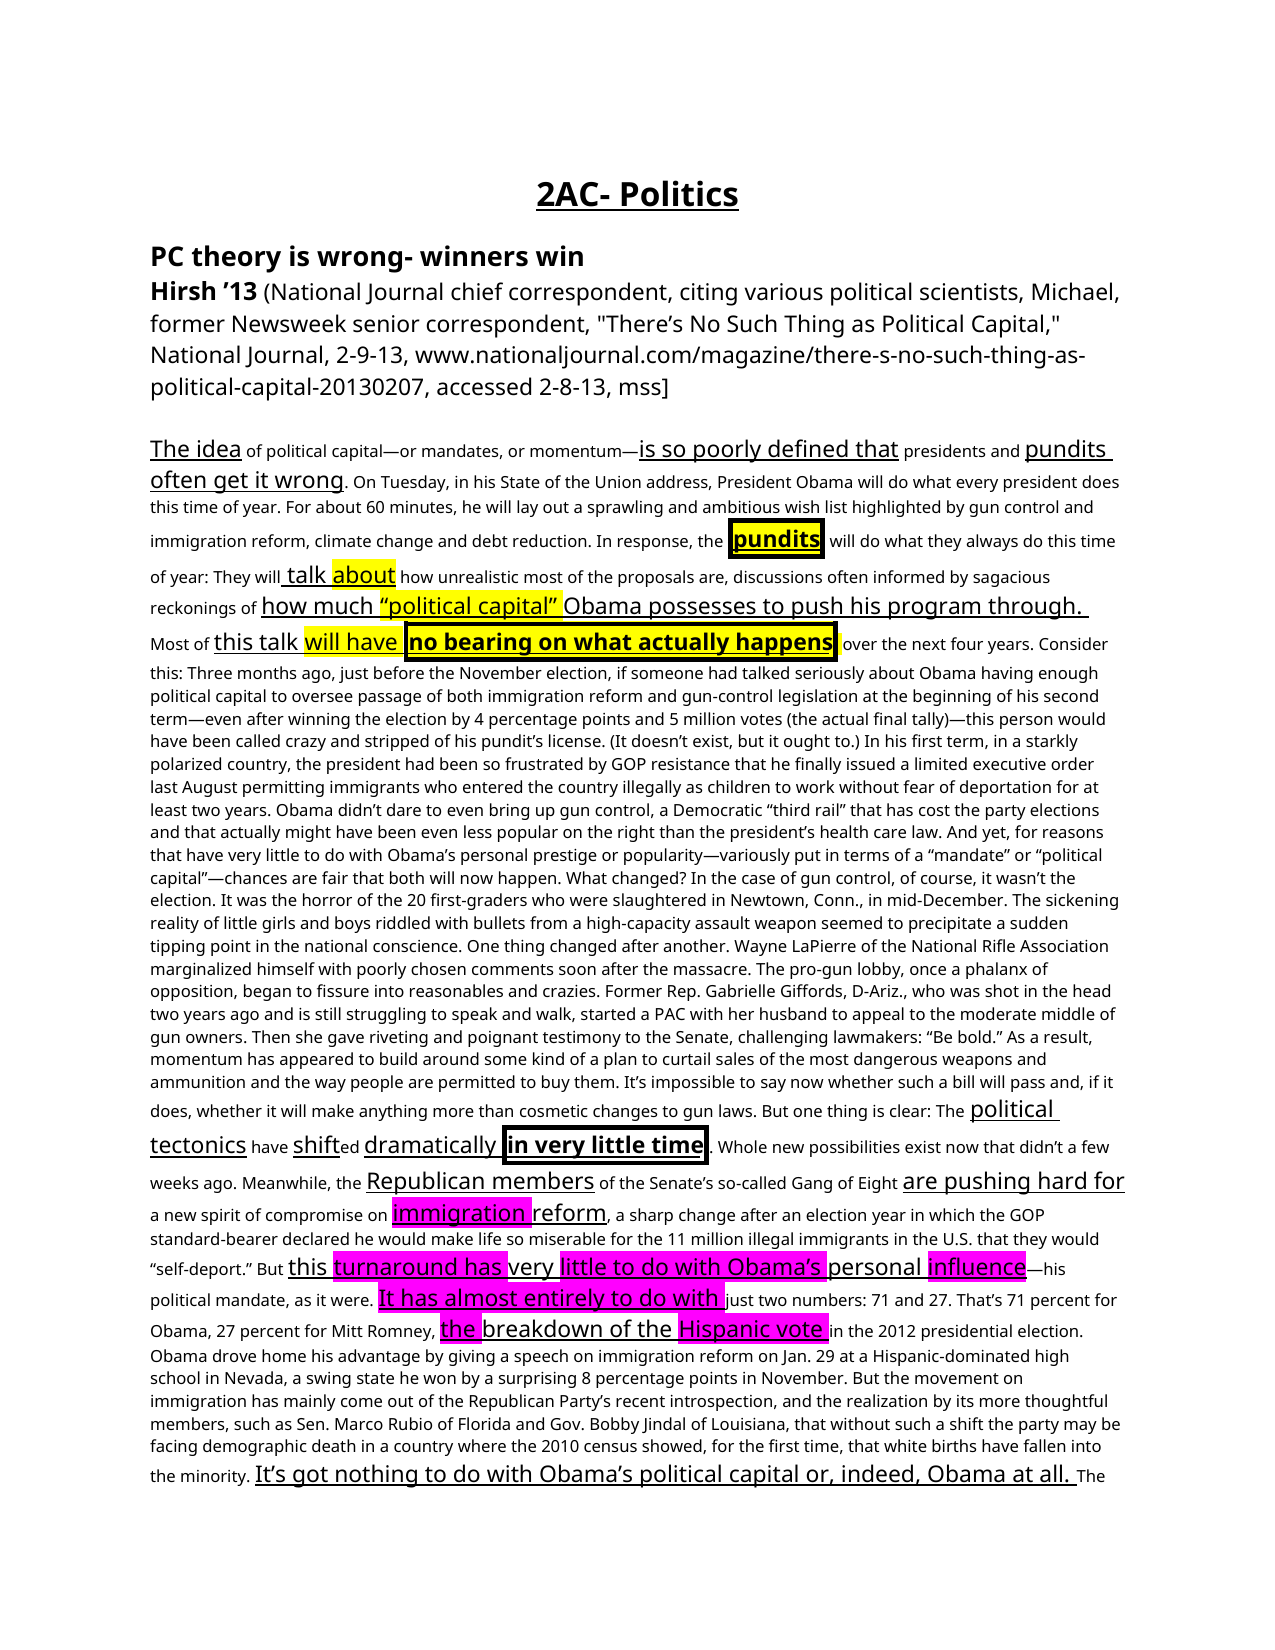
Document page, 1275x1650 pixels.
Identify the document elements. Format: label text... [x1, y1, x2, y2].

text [150, 433, 1125, 1489]
text Hirsh ’13 (National Journal chief correspondent, citing various political scientists, Michael, former Newsweek senior correspondent, "There’s No Such Thing as Political Capital," National Journal, 2-9-13, www.nationaljournal.com/magazine/there-s-no-such-thing-as-political-capital-20130207, accessed 2-8-13, mss] [150, 274, 1125, 402]
subtitle PC theory is wrong- winners win [150, 237, 1125, 274]
subtitle 2AC- Politics [150, 171, 1125, 216]
